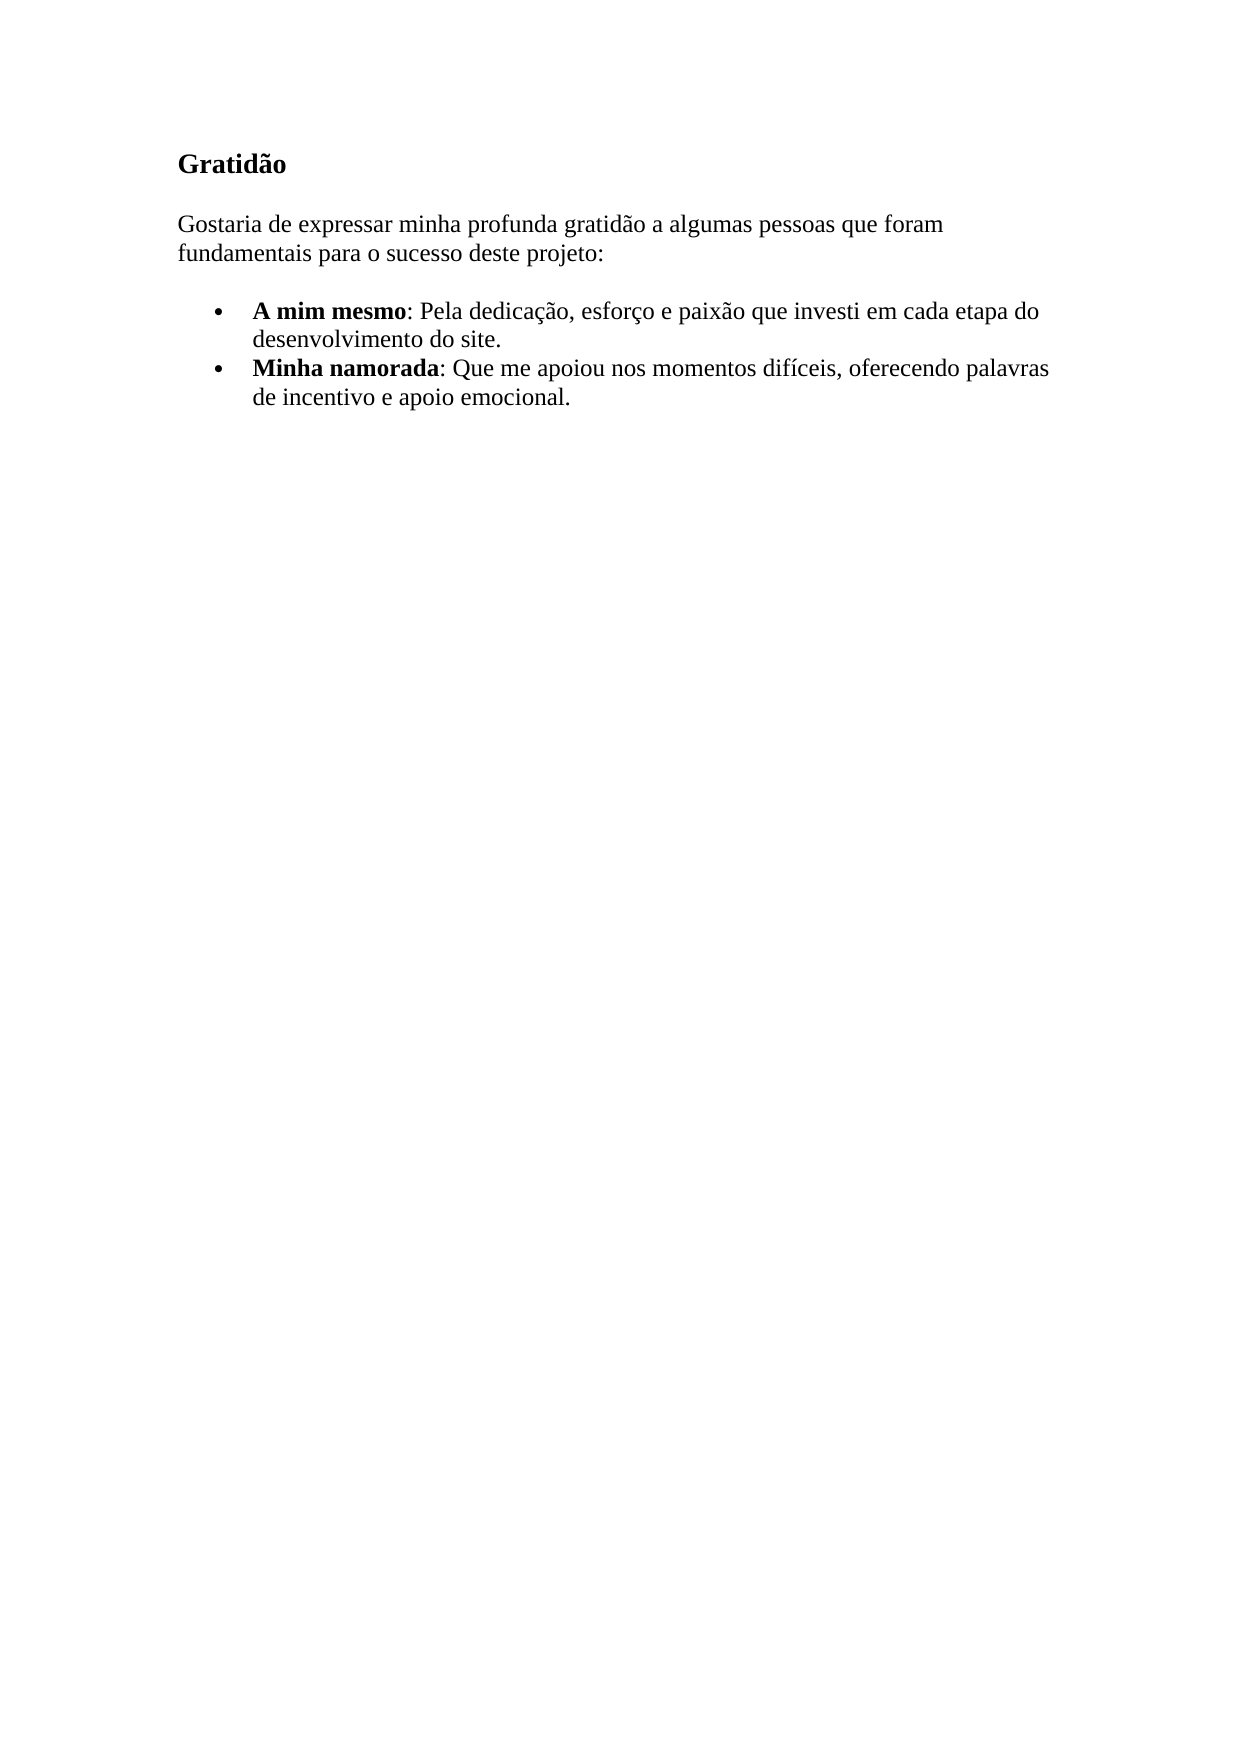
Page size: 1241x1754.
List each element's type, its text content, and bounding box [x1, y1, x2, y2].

text Gostaria de expressar minha profunda gratidão a algumas pessoas que foram fundamentais para o sucesso deste projeto: [177, 209, 1063, 267]
text Gratidão [177, 148, 1063, 180]
list A mim mesmo: Pela dedicação, esforço e paixão que investi em cada etapa do desenvolvimento do site. [215, 296, 1063, 353]
list Minha namorada: Que me apoiou nos momentos difíceis, oferecendo palavras de incentivo e apoio emocional. [215, 353, 1063, 411]
